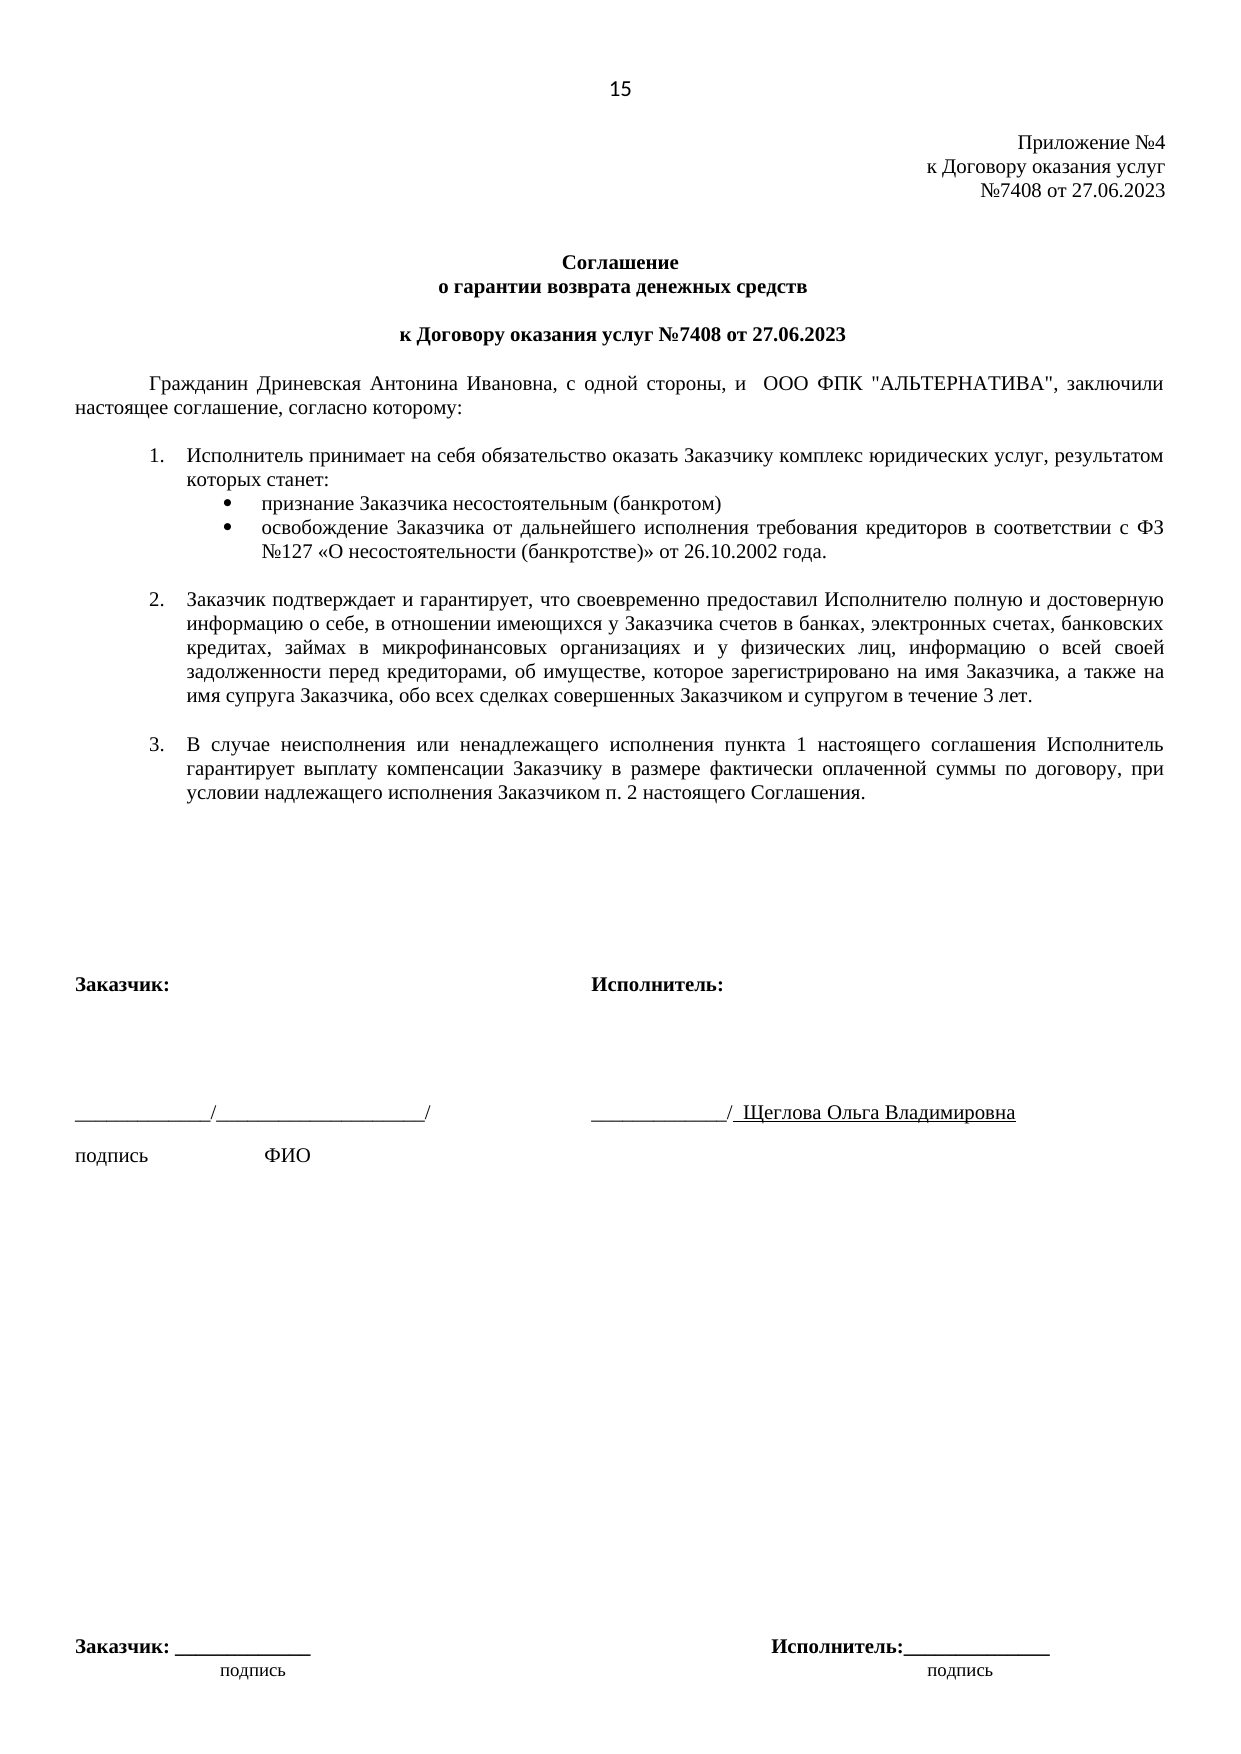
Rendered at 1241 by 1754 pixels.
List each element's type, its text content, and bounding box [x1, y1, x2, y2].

text подпись ФИО [75, 1142, 1165, 1167]
text о гарантии возврата денежных средств [75, 274, 1165, 298]
text Гражданин Дриневская Антонина Ивановна, с одной стороны, и ООО ФПК "АЛЬТЕРНАТИВА", заключили настоящее соглашение, согласно которому: [75, 371, 1165, 419]
text к Договору оказания услуг №7408 от 27.06.2023 [75, 322, 1165, 346]
text №7408 от 27.06.2023 [666, 178, 1165, 202]
text Заказчик: Исполнитель: [75, 972, 1165, 996]
text к Договору оказания услуг [666, 154, 1165, 178]
list признание Заказчика несостоятельным (банкротом) [224, 491, 1165, 515]
text Приложение №4 [75, 130, 1165, 154]
list В случае неисполнения или ненадлежащего исполнения пункта 1 настоящего соглашения Исполнитель гарантирует выплату компенсации Заказчику в размере фактически оплаченной суммы по договору, при условии надлежащего исполнения Заказчиком п. 2 настоящего Соглашения. [149, 731, 1165, 804]
text Соглашение [75, 250, 1165, 274]
list Исполнитель принимает на себя обязательство оказать Заказчику комплекс юридических услуг, результатом которых станет: [149, 443, 1165, 491]
text _____________/____________________/ _____________/ Щеглова Ольга Владимировна [75, 1100, 1165, 1124]
list освобождение Заказчика от дальнейшего исполнения требования кредиторов в соответствии с ФЗ №127 «О несостоятельности (банкротстве)» от 26.10.2002 года. [224, 515, 1165, 563]
list Заказчик подтверждает и гарантирует, что своевременно предоставил Исполнителю полную и достоверную информацию о себе, в отношении имеющихся у Заказчика счетов в банках, электронных счетах, банковских кредитах, займах в микрофинансовых организациях и у физических лиц, информацию о всей своей задолженности перед кредиторами, об имуществе, которое зарегистрировано на имя Заказчика, а также на имя супруга Заказчика, обо всех сделках совершенных Заказчиком и супругом в течение 3 лет. [149, 587, 1165, 707]
